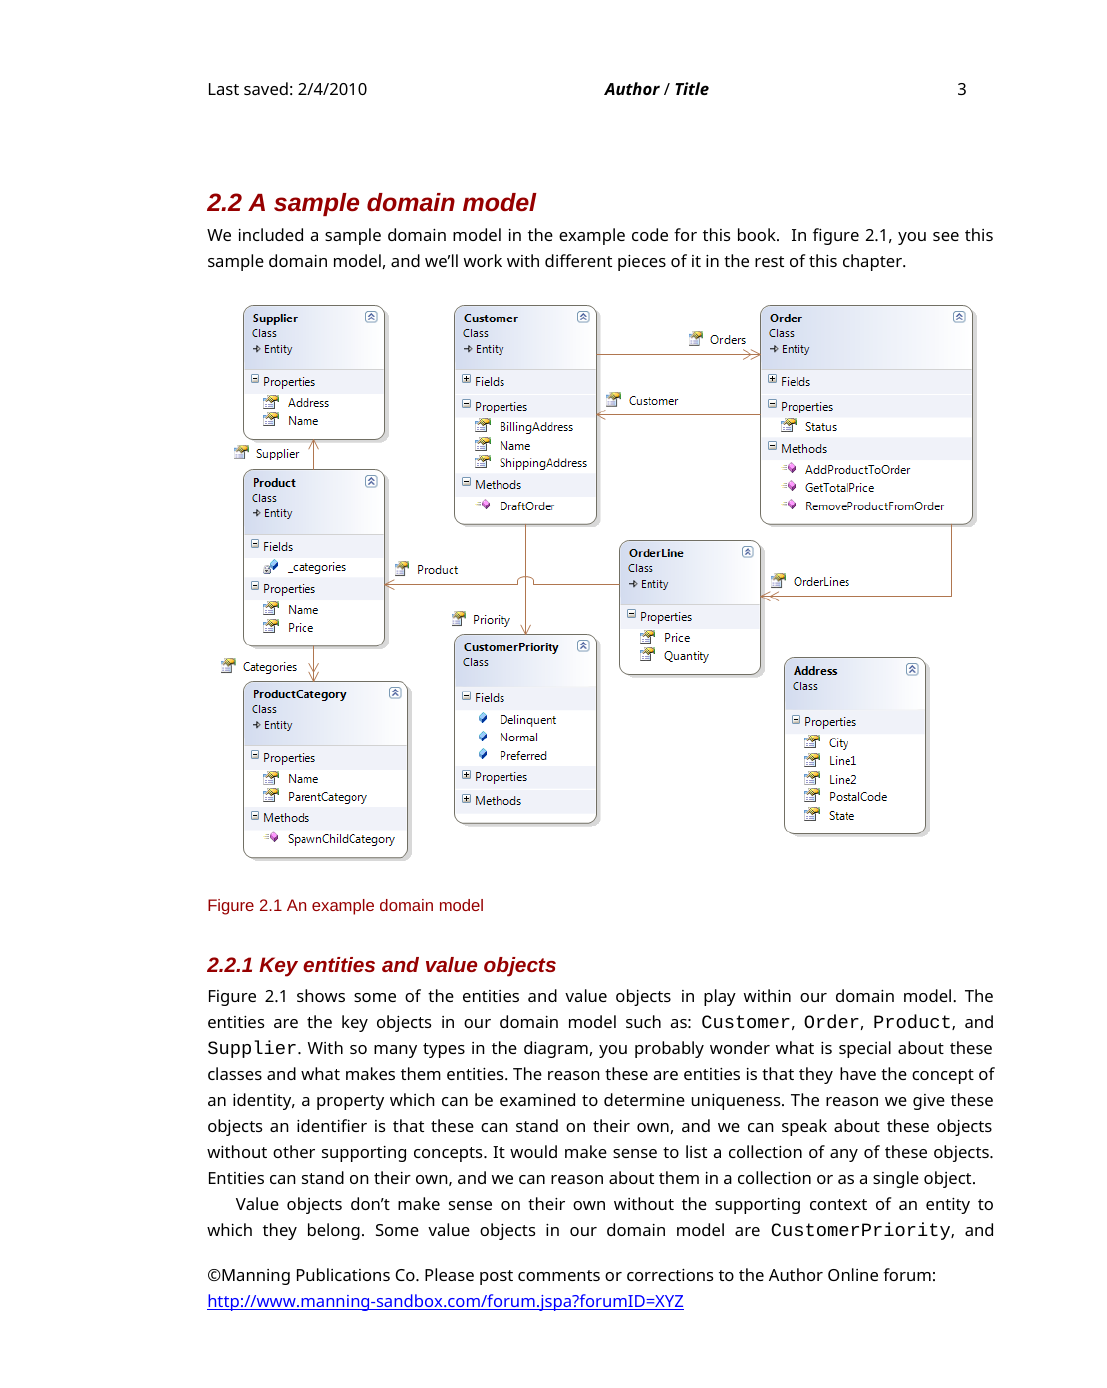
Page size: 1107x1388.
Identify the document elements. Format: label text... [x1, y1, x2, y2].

picture [207, 272, 995, 878]
text Figure 2.1 An example domain model [207, 895, 994, 916]
text 2.2.1 Key entities and value objects [207, 953, 994, 977]
text Figure 2.1 shows some of the entities and value objects in play within our domain model. The entities are the key objects in our domain model such as: Customer, Order, Product, and Supplier. With so many types in the diagram, you probably wonder what is special about these classes and what makes them entities. The reason these are entities is that they have the concept of an identity, a property which can be examined to determine uniqueness. The reason we give these objects an identifier is that these can stand on their own, and we can speak about these objects without other supporting concepts. It would make sense to list a collection of any of these objects. Entities can stand on their own, and we can reason about them in a collection or as a single object. [207, 981, 994, 1189]
text 2.2 A sample domain model [207, 187, 994, 216]
text We included a sample domain model in the example code for this book. In figure 2.1, you see this sample domain model, and we’ll work with different pieces of it in the rest of this chapter. [207, 220, 994, 272]
